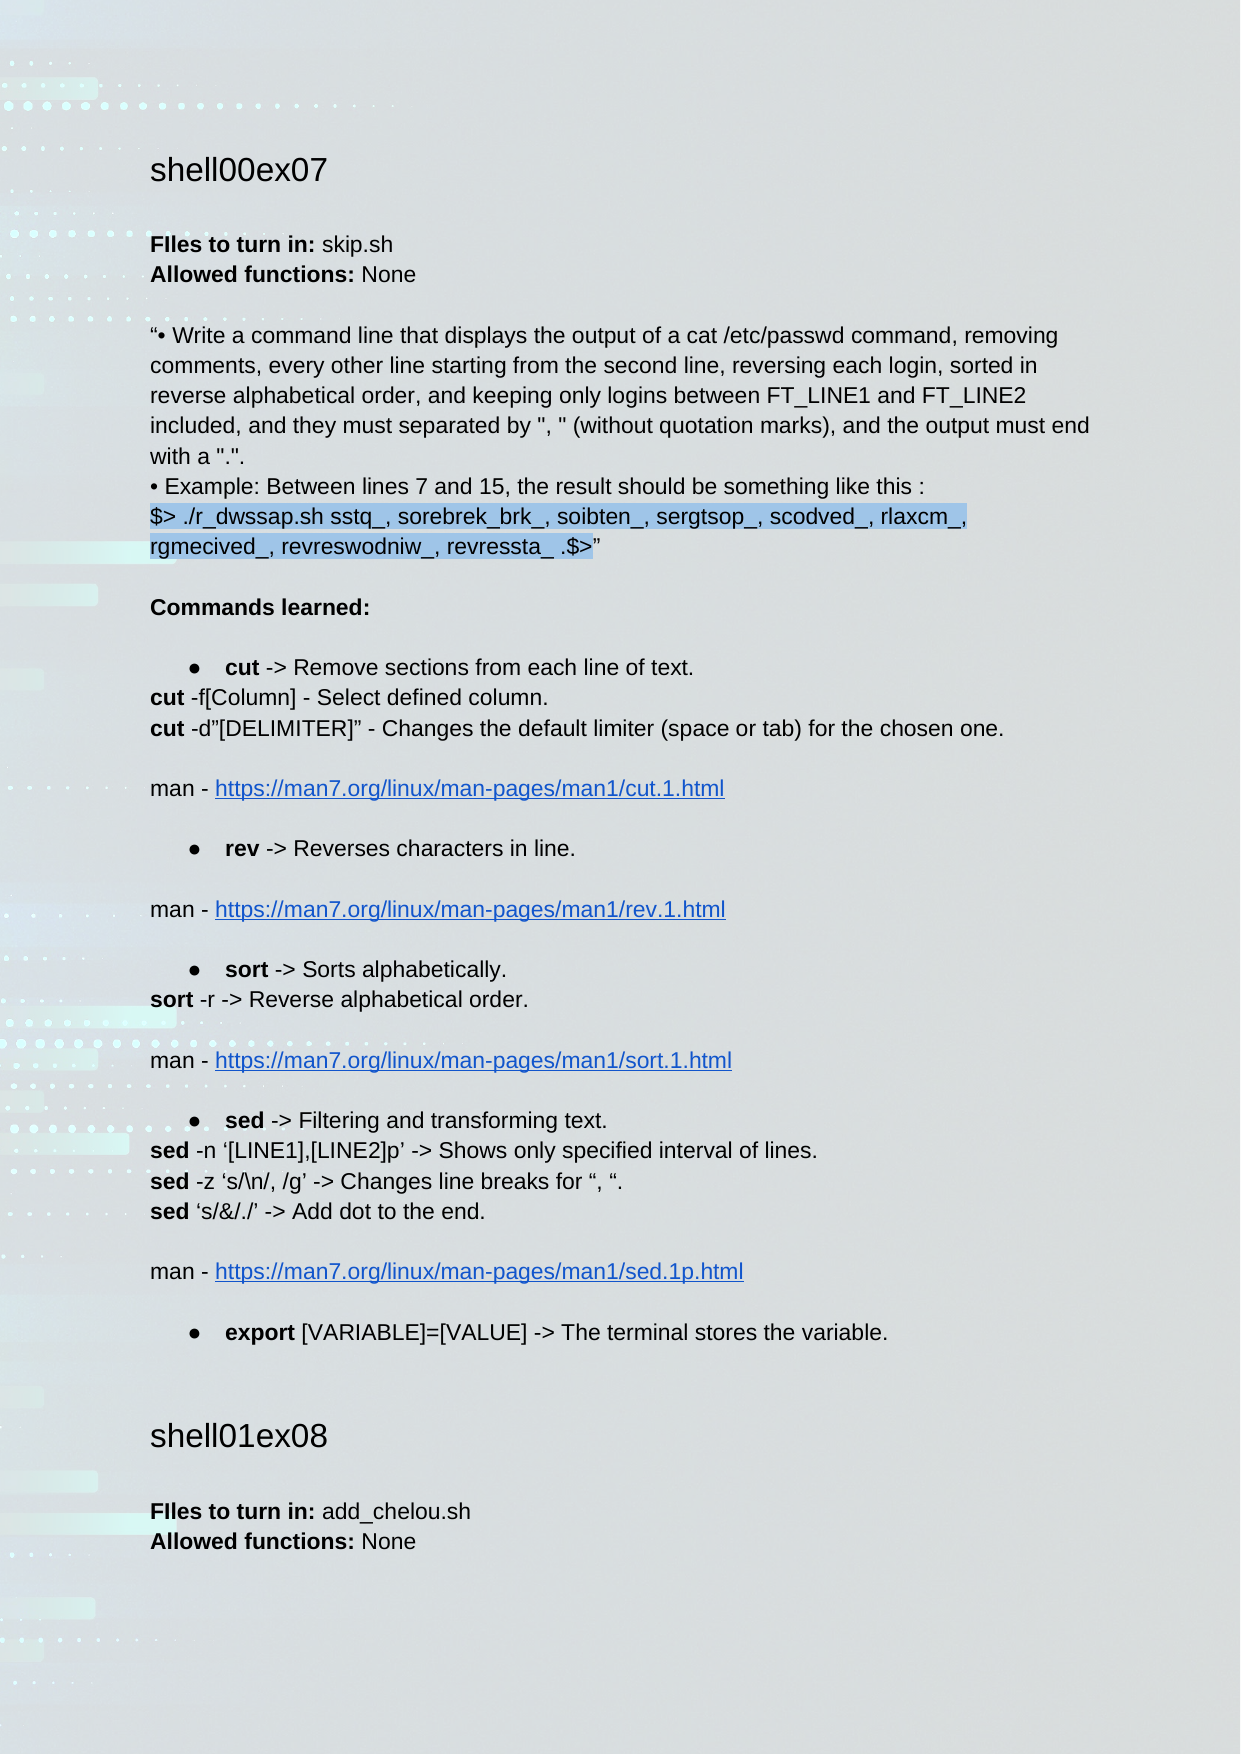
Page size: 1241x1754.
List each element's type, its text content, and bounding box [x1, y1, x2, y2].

subtitle sort -> Sorts alphabetically. [187, 956, 1090, 982]
text • Example: Between lines 7 and 15, the result should be something like this : [150, 473, 1090, 499]
text FIles to turn in: skip.sh [150, 231, 1090, 257]
subtitle rev -> Reverses characters in line. [187, 835, 1090, 862]
text cut -d”[DELIMITER]” - Changes the default limiter (space or tab) for the chosen one. [150, 714, 1090, 741]
text “• Write a command line that displays the output of a cat /etc/passwd command, removing comments, every other line starting from the second line, reversing each login, sorted in reverse alphabetical order, and keeping only logins between FT_LINE1 and FT_LINE2 included, and they must separated by ", " (without quotation marks), and the output must end with a ".". [150, 322, 1090, 469]
text man - https://man7.org/linux/man-pages/man1/rev.1.html [150, 896, 1090, 922]
subtitle sed -n ‘[LINE1],[LINE2]p’ -> Shows only specified interval of lines. [150, 1137, 1090, 1164]
text sed -z ‘s/\n/, /g’ -> Changes line breaks for “, “. [150, 1168, 1090, 1194]
text Allowed functions: None [150, 261, 1090, 288]
text man - https://man7.org/linux/man-pages/man1/sort.1.html [150, 1047, 1090, 1073]
subtitle shell00ex07 [150, 150, 1090, 188]
text cut -f[Column] - Select defined column. [150, 684, 1090, 711]
subtitle sed -> Filtering and transforming text. [187, 1107, 1090, 1133]
text man - https://man7.org/linux/man-pages/man1/cut.1.html [150, 775, 1090, 801]
subtitle export [VARIABLE]=[VALUE] -> The terminal stores the variable. [187, 1319, 1090, 1345]
text FIles to turn in: add_chelou.sh [150, 1498, 1090, 1524]
text Commands learned: [150, 594, 1090, 620]
text sort -r -> Reverse alphabetical order. [150, 986, 1090, 1013]
subtitle cut -> Remove sections from each line of text. [187, 654, 1090, 680]
text $> ./r_dwssap.sh sstq_, sorebrek_brk_, soibten_, sergtsop_, scodved_, rlaxcm_, rgmecived_, revreswodniw_, revressta_ .$>” [150, 503, 1090, 559]
subtitle shell01ex08 [150, 1417, 1090, 1455]
text Allowed functions: None [150, 1528, 1090, 1554]
text man - https://man7.org/linux/man-pages/man1/sed.1p.html [150, 1258, 1090, 1284]
text sed ‘s/&/./’ -> Add dot to the end. [150, 1198, 1090, 1224]
